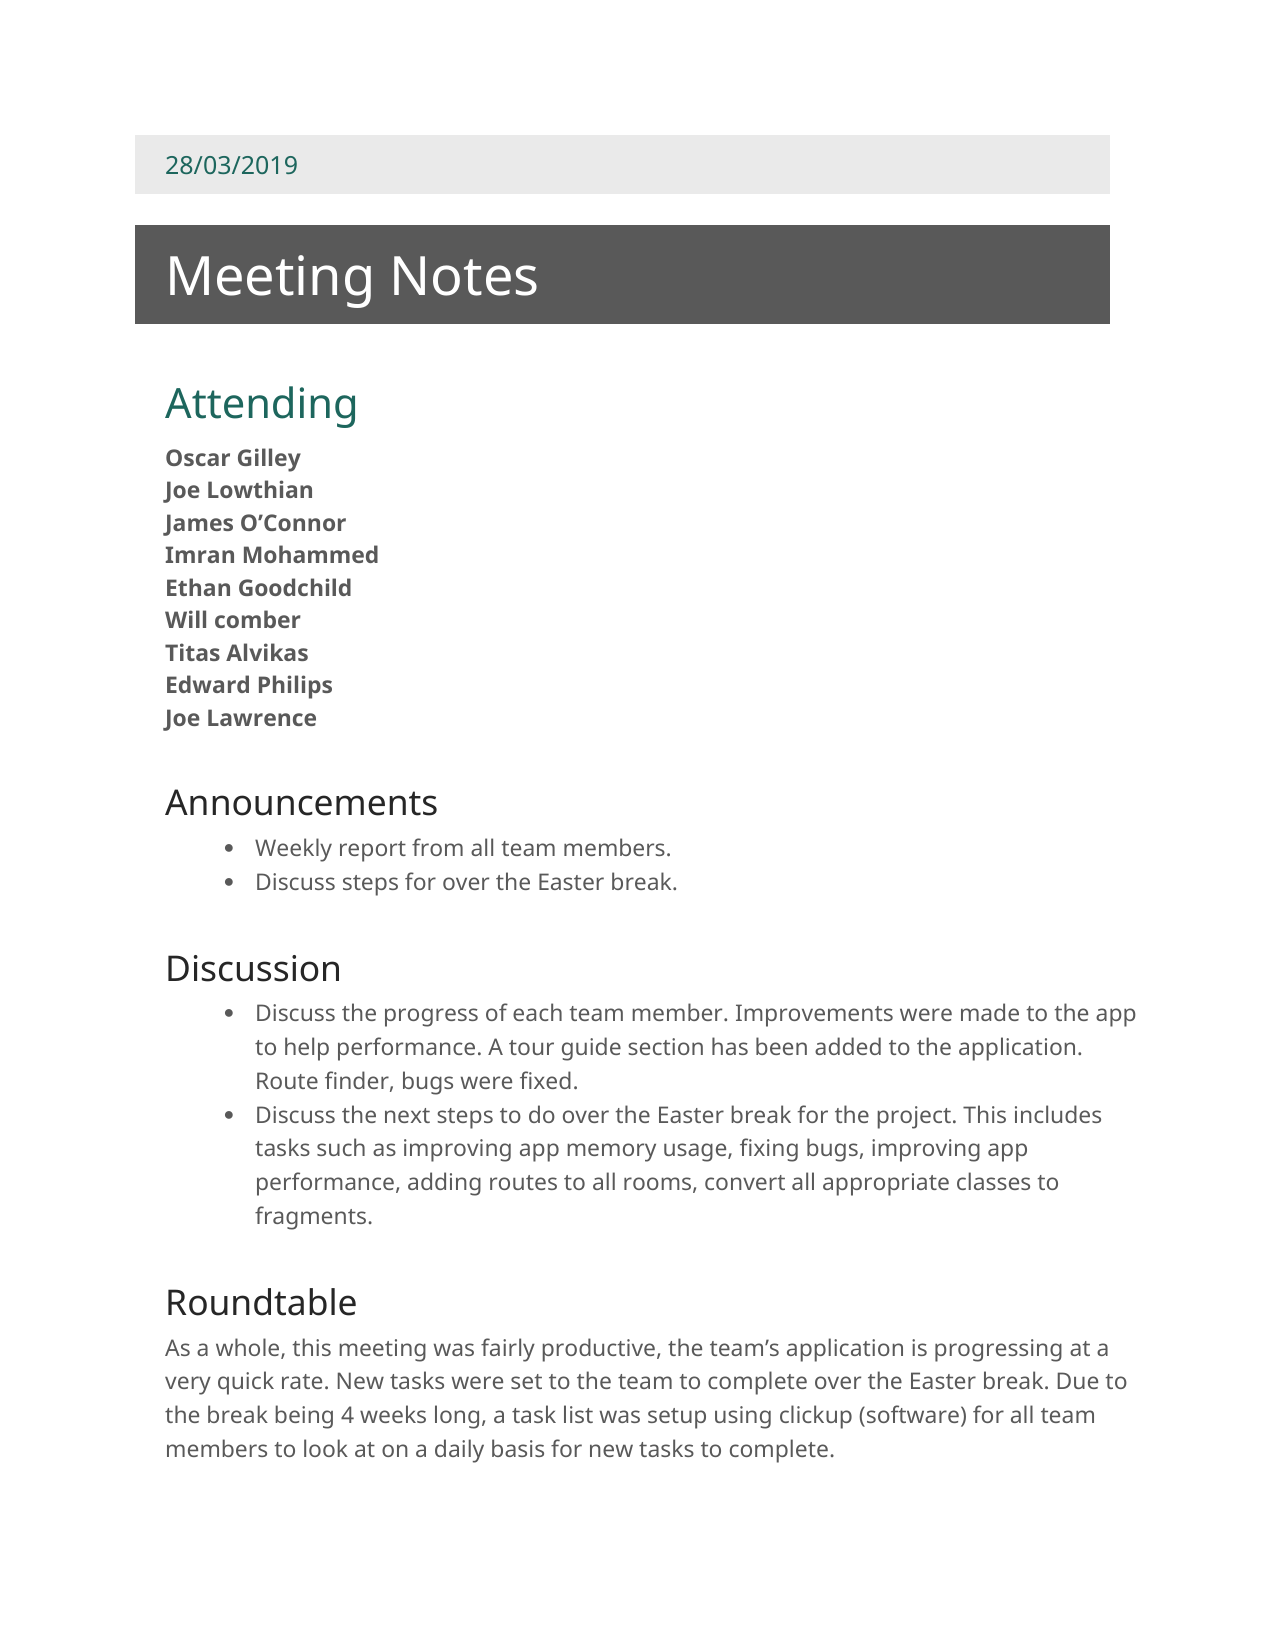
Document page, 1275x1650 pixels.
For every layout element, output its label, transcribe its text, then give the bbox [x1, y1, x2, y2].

list Discuss the next steps to do over the Easter break for the project. This includes tasks such as improving app memory usage, fixing bugs, improving app performance, adding routes to all rooms, convert all appropriate classes to fragments. [225, 1099, 1140, 1231]
table_header Meeting Notes [135, 225, 1110, 324]
subtitle Announcements [165, 778, 1140, 826]
text As a whole, this meeting was fairly productive, the team’s application is progressing at a very quick rate. New tasks were set to the team to complete over the Easter break. Due to the break being 4 weeks long, a task list was setup using clickup (software) for all team members to look at on a daily basis for new tasks to complete. [165, 1332, 1140, 1464]
list Discuss steps for over the Easter break. [225, 866, 1140, 897]
subtitle Roundtable [165, 1277, 1140, 1326]
text Will comber [165, 604, 1140, 635]
text James O’Connor [165, 507, 1140, 538]
text Imran Mohammed [165, 539, 1140, 570]
list Weekly report from all team members. [225, 832, 1140, 863]
list Discuss the progress of each team member. Improvements were made to the app to help performance. A tour guide section has been added to the application. Route finder, bugs were fixed. [225, 997, 1140, 1096]
text Oscar Gilley [165, 442, 1140, 473]
table_header 28/03/2019 [135, 135, 1110, 194]
text Joe Lawrence [165, 702, 1140, 733]
text Titas Alvikas [165, 637, 1140, 668]
text Edward Philips [165, 669, 1140, 700]
text Ethan Goodchild [165, 572, 1140, 603]
subtitle Attending [165, 374, 1140, 431]
text Joe Lowthian [165, 474, 1140, 505]
subtitle Discussion [165, 943, 1140, 991]
